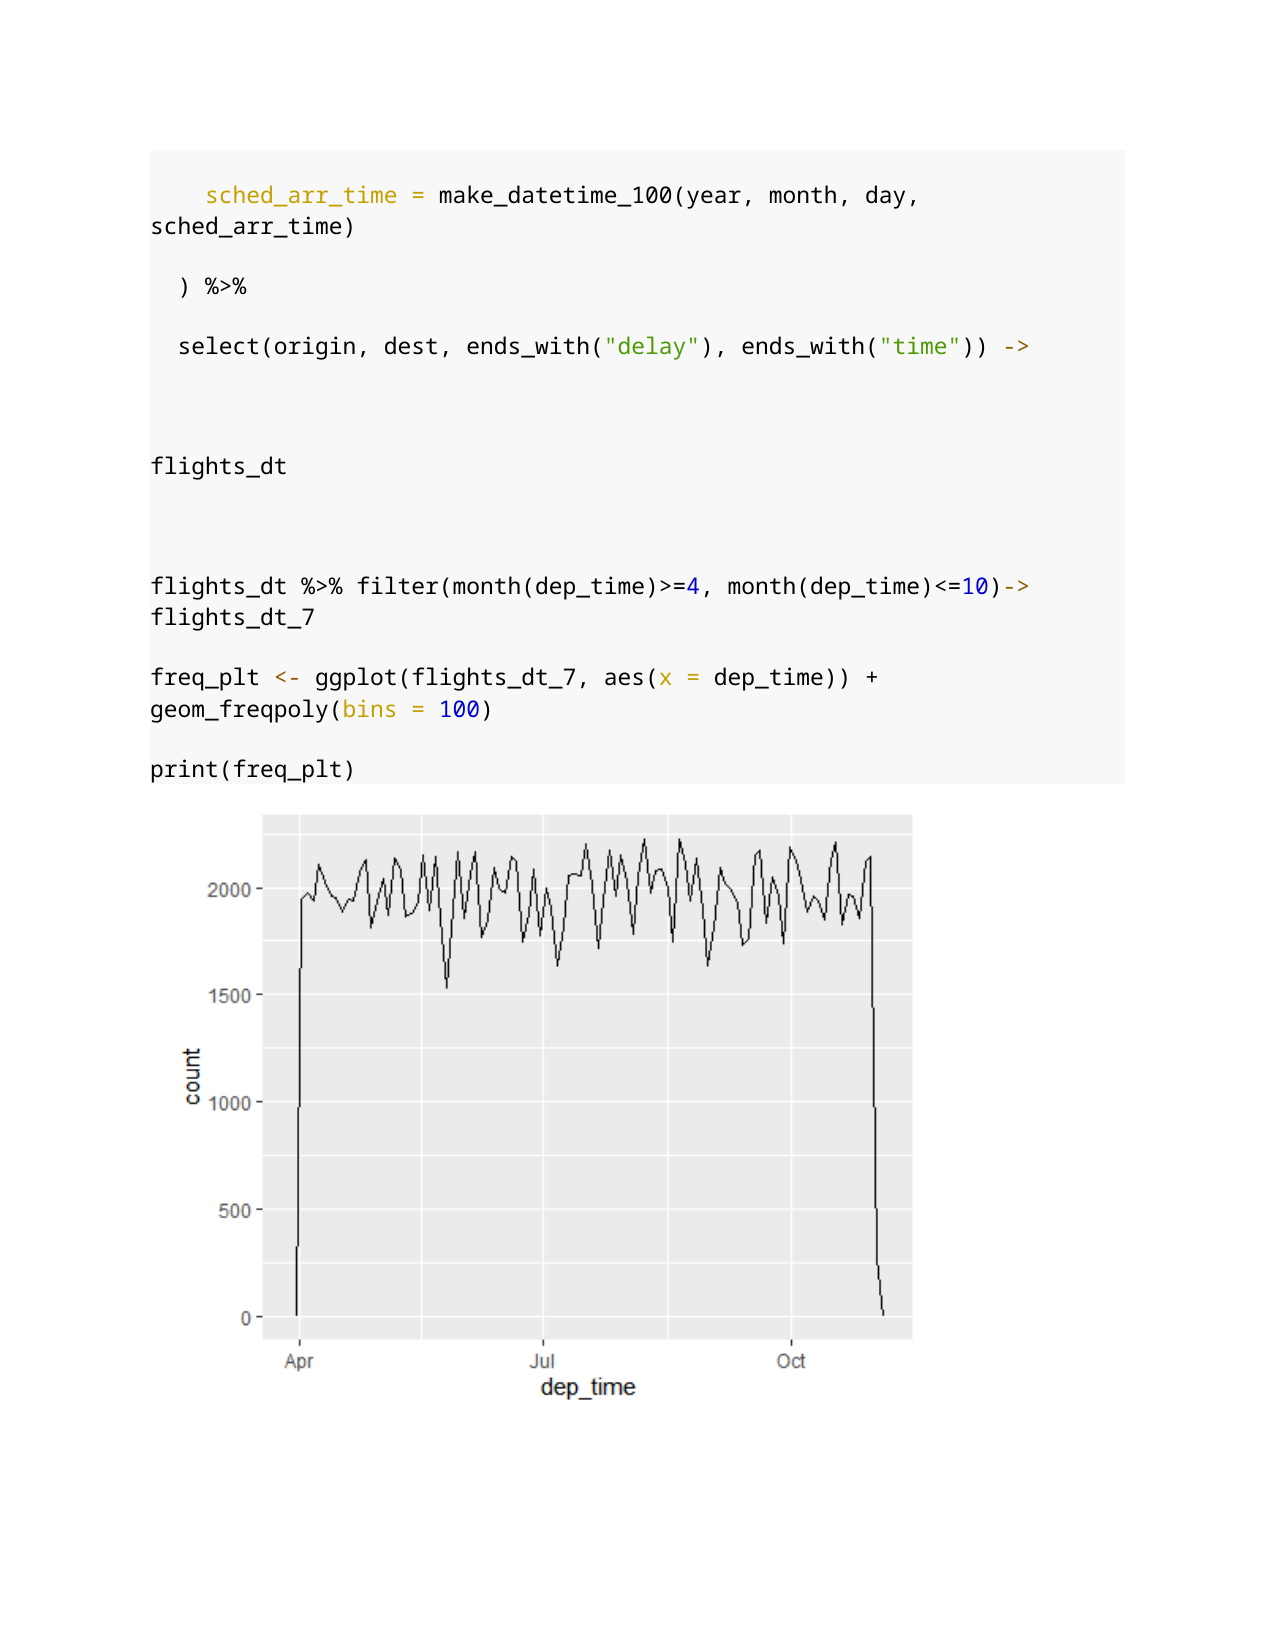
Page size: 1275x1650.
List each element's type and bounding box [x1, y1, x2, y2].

picture [168, 804, 927, 1411]
text [150, 150, 1125, 784]
